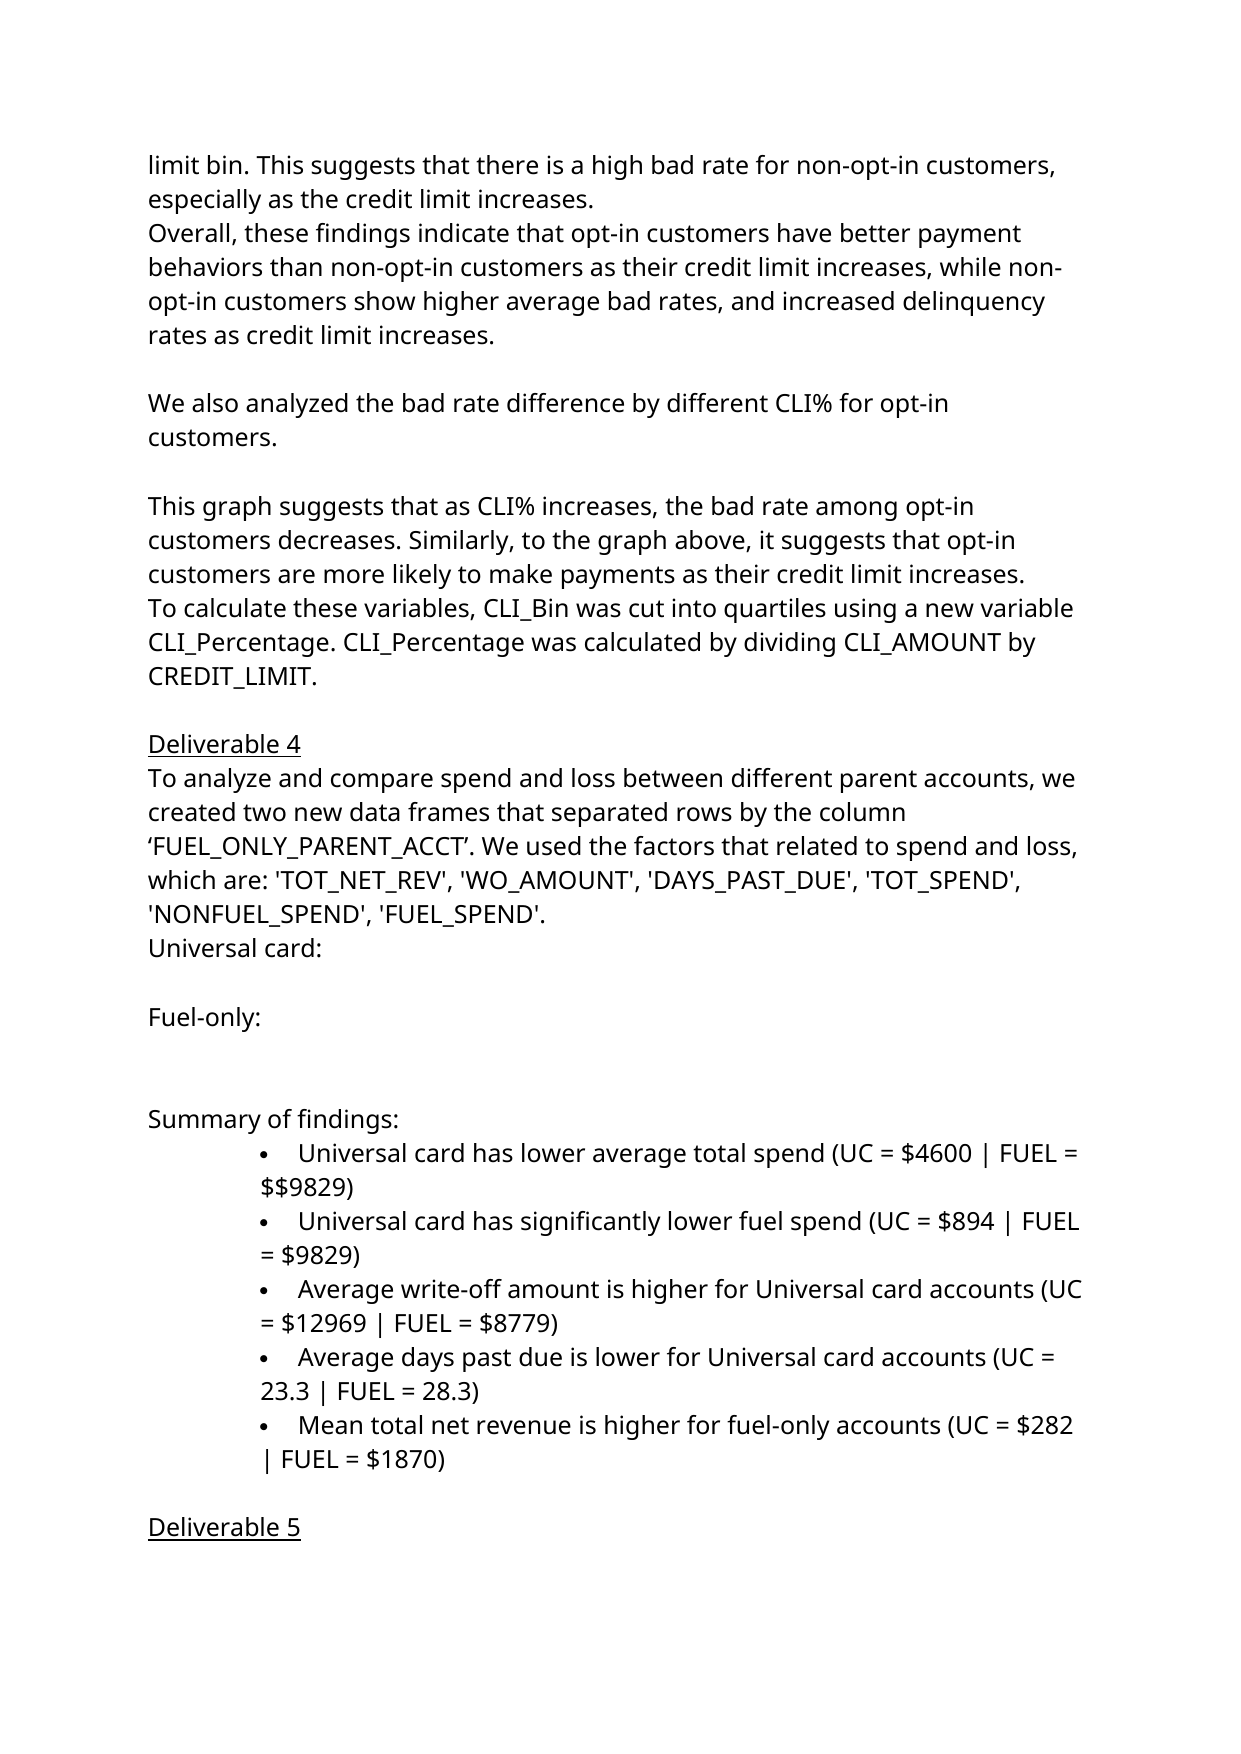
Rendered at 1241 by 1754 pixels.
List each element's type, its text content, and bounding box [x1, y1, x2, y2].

list Universal card has significantly lower fuel spend (UC = $894 | FUEL = $9829) [260, 1203, 1093, 1272]
list Universal card has lower average total spend (UC = $4600 | FUEL = $$9829) [260, 1135, 1093, 1203]
text Universal card: [148, 931, 1093, 965]
list Mean total net revenue is higher for fuel-only accounts (UC = $282 | FUEL = $1870) [260, 1408, 1093, 1476]
text To analyze and compare spend and loss between different parent accounts, we created two new data frames that separated rows by the column ‘FUEL_ONLY_PARENT_ACCT’. We used the factors that related to spend and loss, which are: 'TOT_NET_REV', 'WO_AMOUNT', 'DAYS_PAST_DUE', 'TOT_SPEND', 'NONFUEL_SPEND', 'FUEL_SPEND'. [148, 761, 1093, 931]
text Fuel-only: [148, 999, 1093, 1033]
text We also analyzed the bad rate difference by different CLI% for opt-in customers. [148, 386, 1093, 454]
text Summary of findings: [148, 1101, 1093, 1135]
text Overall, these findings indicate that opt-in customers have better payment behaviors than non-opt-in customers as their credit limit increases, while non-opt-in customers show higher average bad rates, and increased delinquency rates as credit limit increases. [148, 216, 1093, 352]
list Average write-off amount is higher for Universal card accounts (UC = $12969 | FUEL = $8779) [260, 1272, 1093, 1340]
list Average days past due is lower for Universal card accounts (UC = 23.3 | FUEL = 28.3) [260, 1340, 1093, 1408]
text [148, 148, 1093, 216]
text Deliverable 4 [148, 727, 1093, 761]
text This graph suggests that as CLI% increases, the bad rate among opt-in customers decreases. Similarly, to the graph above, it suggests that opt-in customers are more likely to make payments as their credit limit increases. [148, 488, 1093, 590]
text Deliverable 5 [148, 1510, 1093, 1544]
text To calculate these variables, CLI_Bin was cut into quartiles using a new variable CLI_Percentage. CLI_Percentage was calculated by dividing CLI_AMOUNT by CREDIT_LIMIT. [148, 590, 1093, 693]
